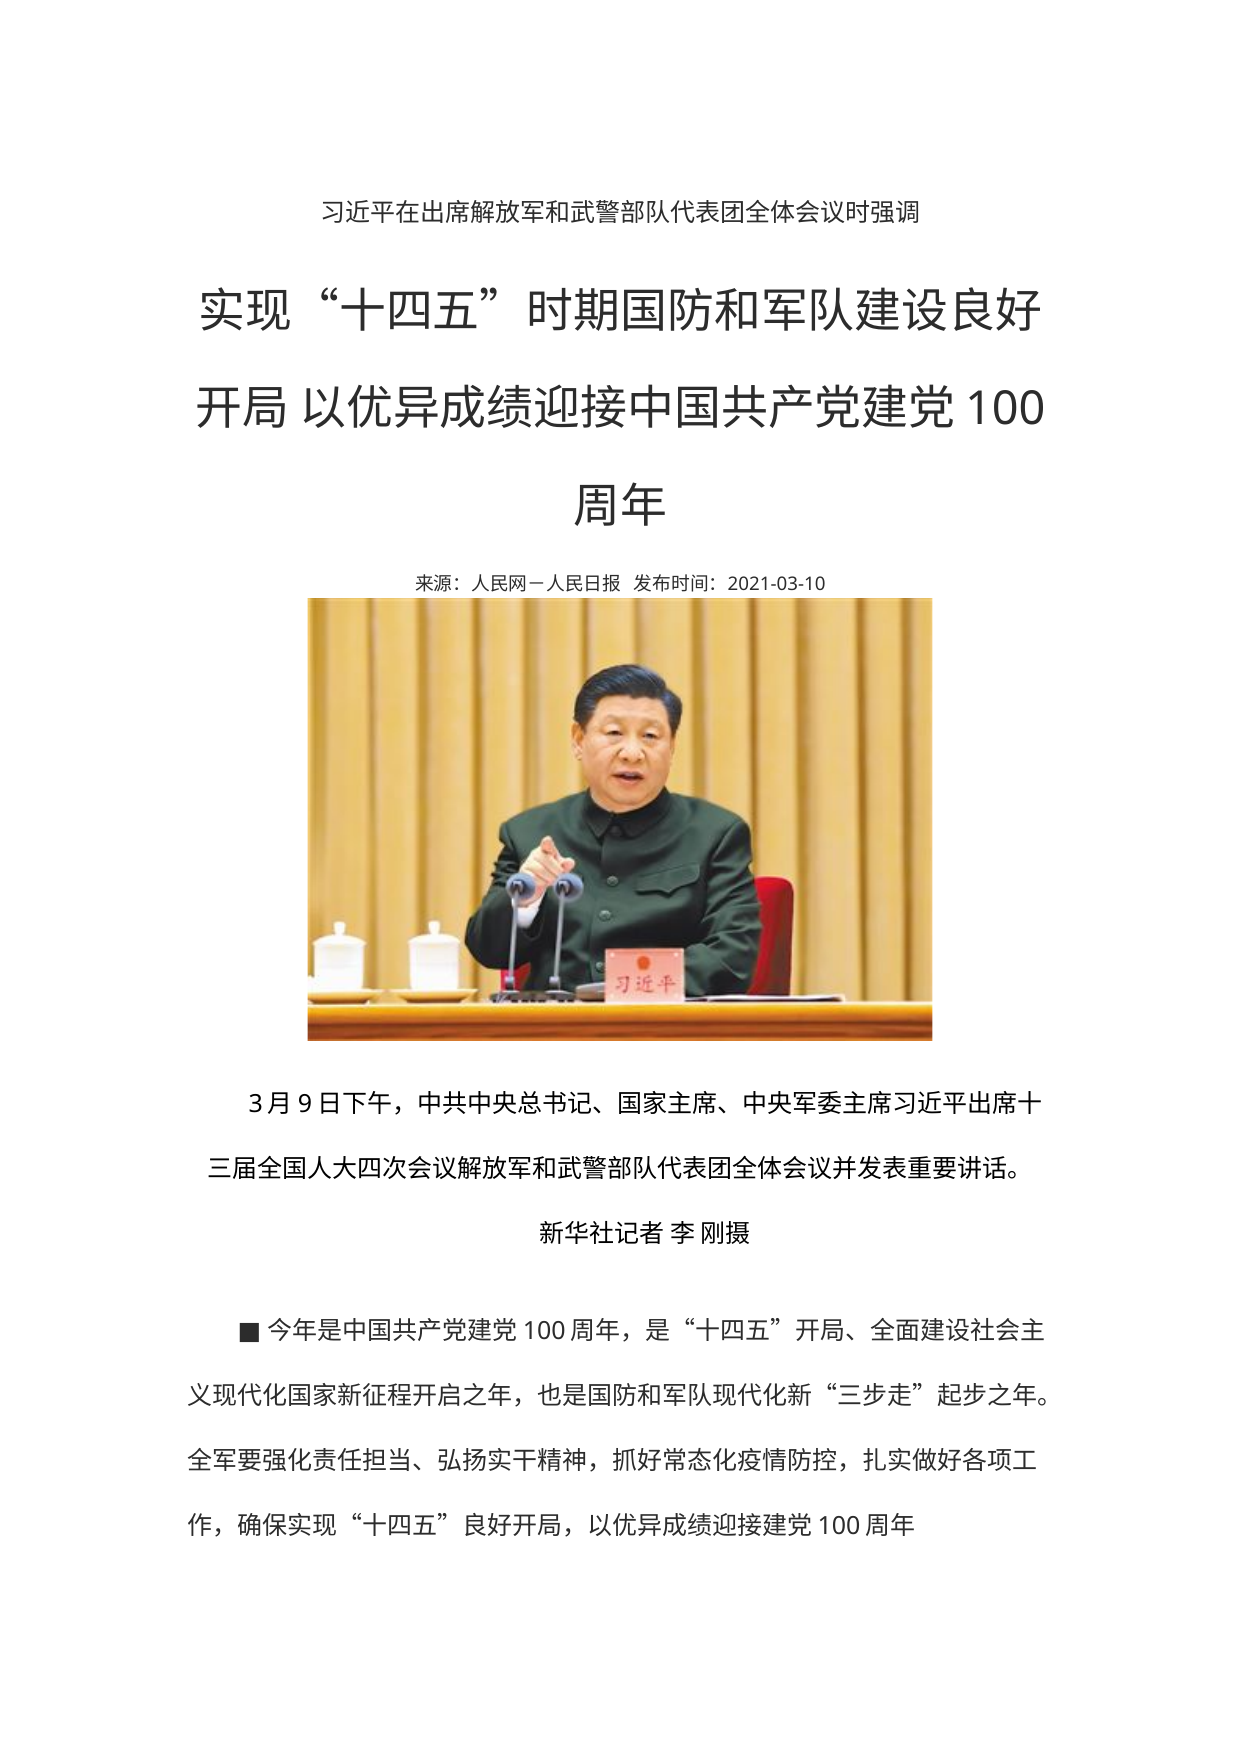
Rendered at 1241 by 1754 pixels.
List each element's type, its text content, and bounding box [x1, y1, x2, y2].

text 习近平在出席解放军和武警部队代表团全体会议时强调 [187, 178, 1053, 243]
text ■ 今年是中国共产党建党100周年，是“十四五”开局、全面建设社会主义现代化国家新征程开启之年，也是国防和军队现代化新“三步走”起步之年。全军要强化责任担当、弘扬实干精神，抓好常态化疫情防控，扎实做好各项工作，确保实现“十四五”良好开局，以优异成绩迎接建党100周年 [187, 1296, 1053, 1556]
table_cell 3月9日下午，中共中央总书记、国家主席、中央军委主席习近平出席十三届全国人大四次会议解放军和武警部队代表团全体会议并发表重要讲话。 新华社记者 李 刚摄 [188, 1054, 1053, 1280]
text 实现“十四五”时期国防和军队建设良好开局 以优异成绩迎接中国共产党建党100周年 [187, 258, 1053, 551]
picture [307, 598, 933, 1041]
table_header [188, 599, 1053, 1054]
text 来源：人民网－人民日报 发布时间：2021-03-10 [187, 566, 1053, 599]
